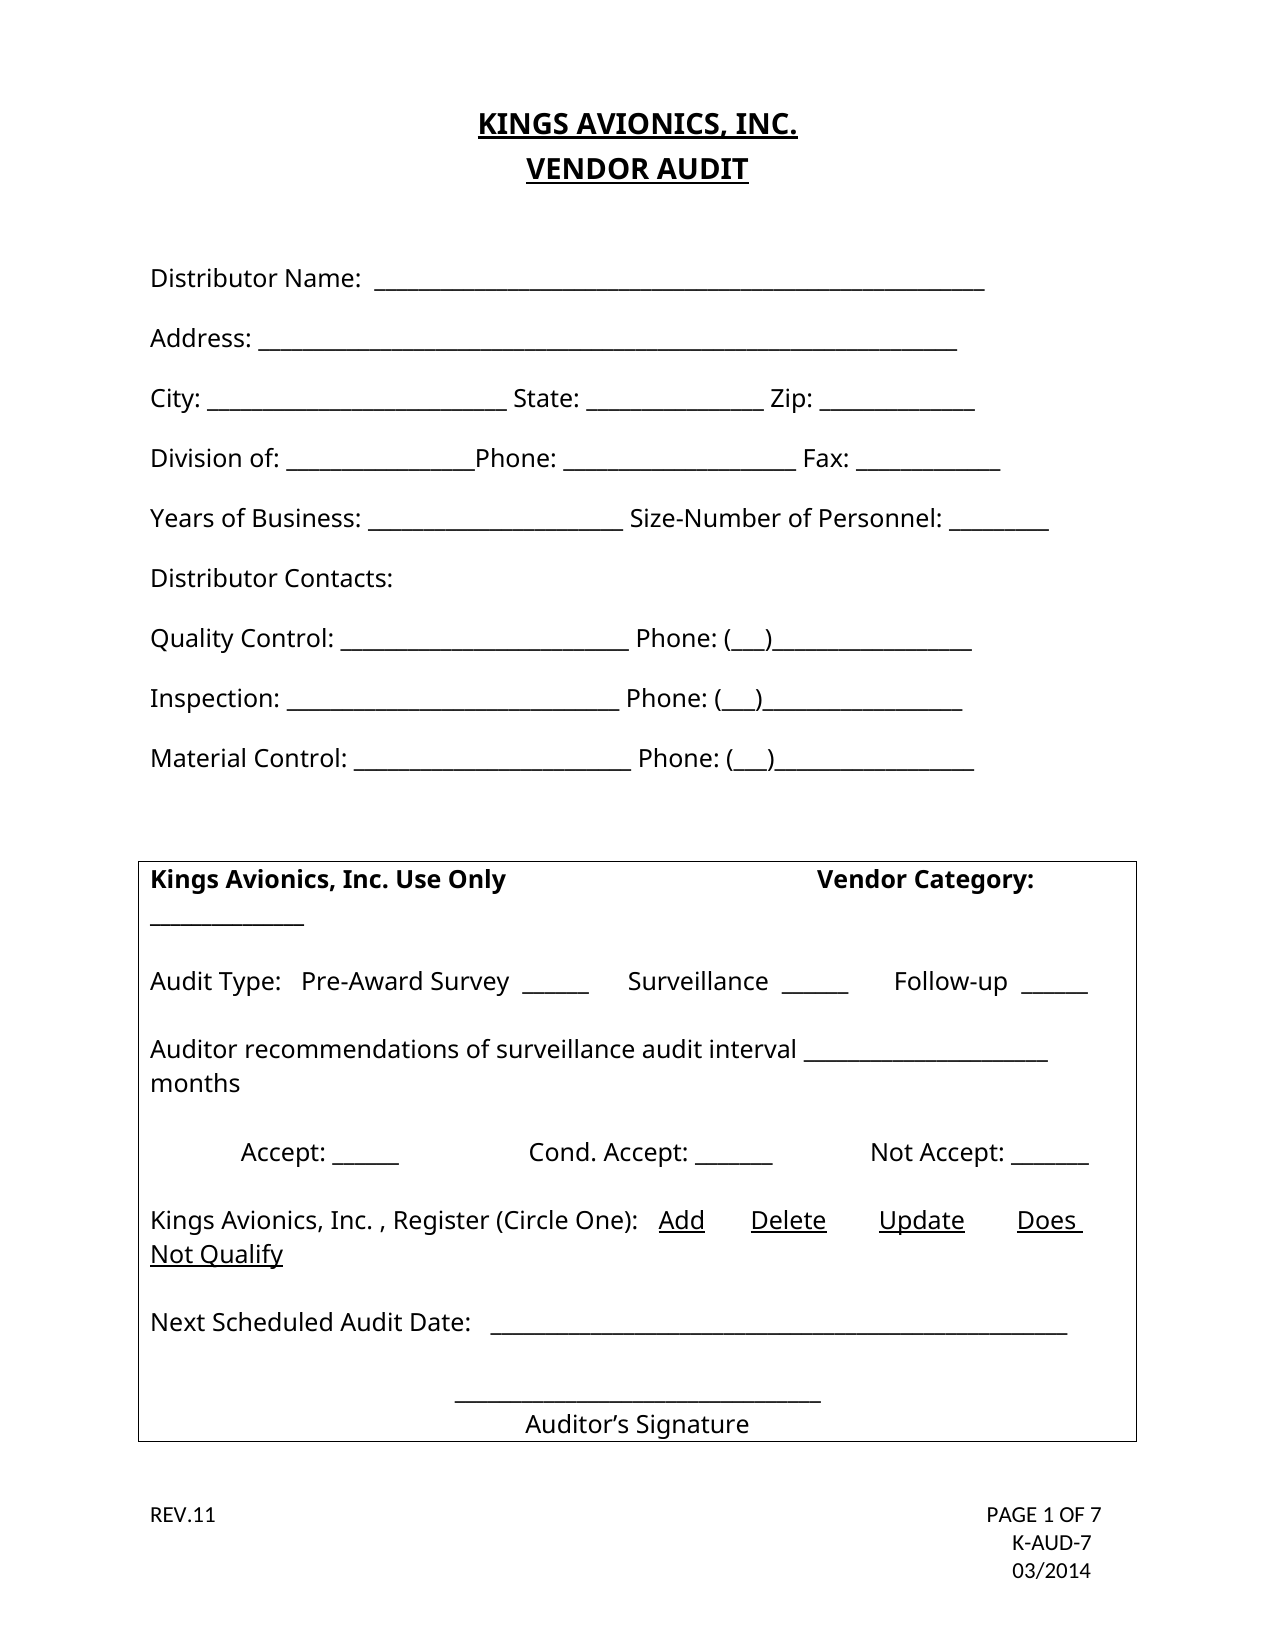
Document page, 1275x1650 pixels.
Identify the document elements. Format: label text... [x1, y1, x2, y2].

text Distributor Name: _______________________________________________________ [150, 261, 1125, 295]
text Inspection: ______________________________ Phone: (___)__________________ [150, 681, 1125, 715]
text KINGS AVIONICS, INC. [150, 103, 1125, 143]
text Material Control: _________________________ Phone: (___)__________________ [150, 741, 1125, 775]
text City: ___________________________ State: ________________ Zip: ______________ [150, 381, 1125, 415]
text VENDOR AUDIT [150, 149, 1125, 188]
text Quality Control: __________________________ Phone: (___)__________________ [150, 621, 1125, 655]
text Division of: _________________Phone: _____________________ Fax: _____________ [150, 441, 1125, 475]
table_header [139, 862, 1136, 1441]
text Address: _______________________________________________________________ [150, 321, 1125, 355]
text Distributor Contacts: [150, 561, 1125, 595]
text Years of Business: _______________________ Size-Number of Personnel: _________ [150, 501, 1125, 535]
